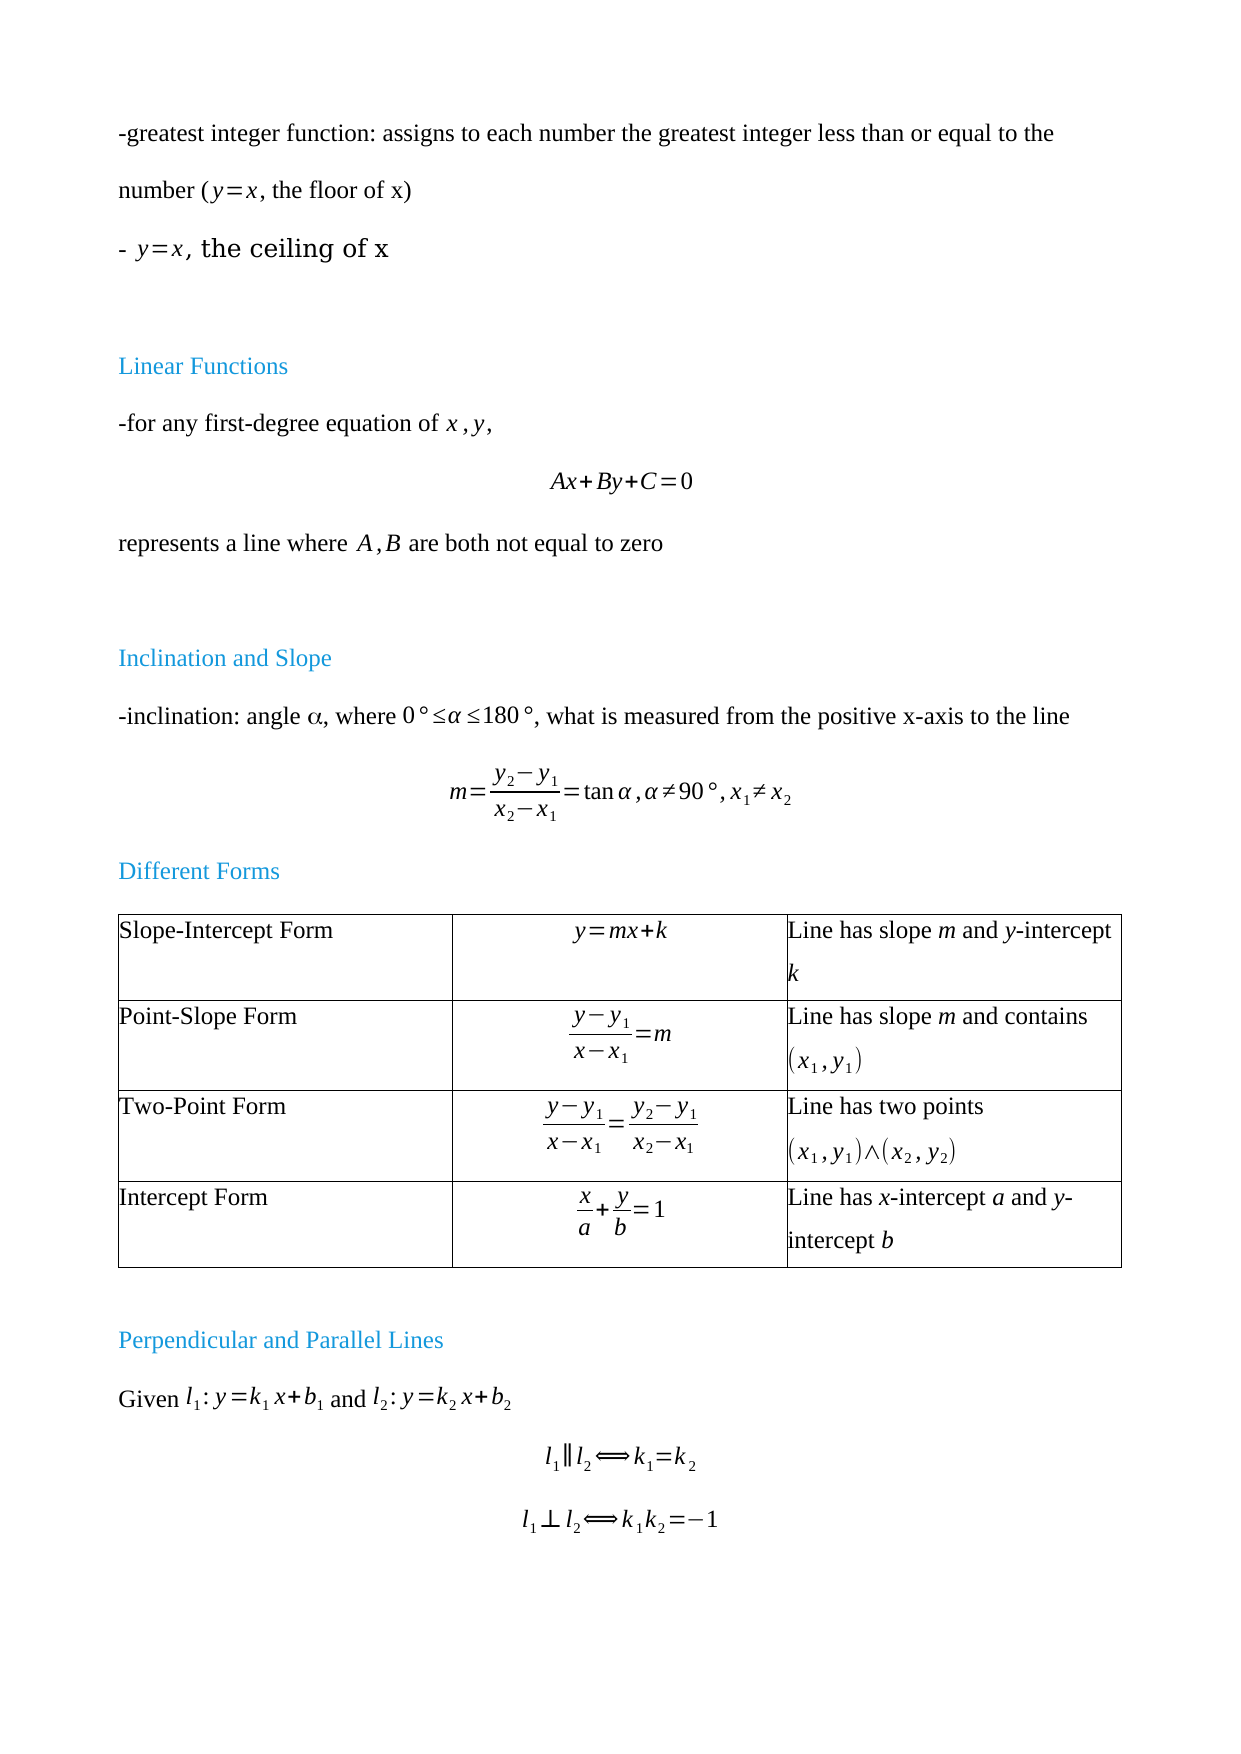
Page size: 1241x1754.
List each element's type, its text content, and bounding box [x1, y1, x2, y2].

table_header Line has slope m and y-intercept k [788, 915, 1121, 1000]
table_cell [453, 1182, 787, 1267]
text Inclination and Slope [118, 643, 1122, 672]
text -greatest integer function: assigns to each number the greatest integer less than or equal to the number (, the floor of x) [118, 118, 1122, 204]
table_cell Point-Slope Form [119, 1001, 452, 1090]
text - , the ceiling of x [118, 233, 1122, 263]
table_cell Two-Point Form [119, 1091, 452, 1181]
text Linear Functions [118, 351, 1122, 380]
table_cell [453, 1091, 787, 1181]
text -inclination: angle , where , what is measured from the positive x-axis to the line [118, 701, 1122, 730]
text Given and [118, 1383, 1122, 1414]
table_header Slope-Intercept Form [119, 915, 452, 1000]
table_cell Intercept Form [119, 1182, 452, 1267]
table_cell Line has slope m and contains [788, 1001, 1121, 1090]
table_header [453, 915, 787, 1000]
text represents a line where are both not equal to zero [118, 528, 1122, 557]
text Different Forms [118, 856, 1122, 885]
text Perpendicular and Parallel Lines [118, 1325, 1122, 1354]
table_cell [453, 1001, 787, 1090]
table_cell Line has two points [788, 1091, 1121, 1181]
table_cell Line has x-intercept a and y-intercept b [788, 1182, 1121, 1267]
text -for any first-degree equation of , [118, 408, 1122, 437]
